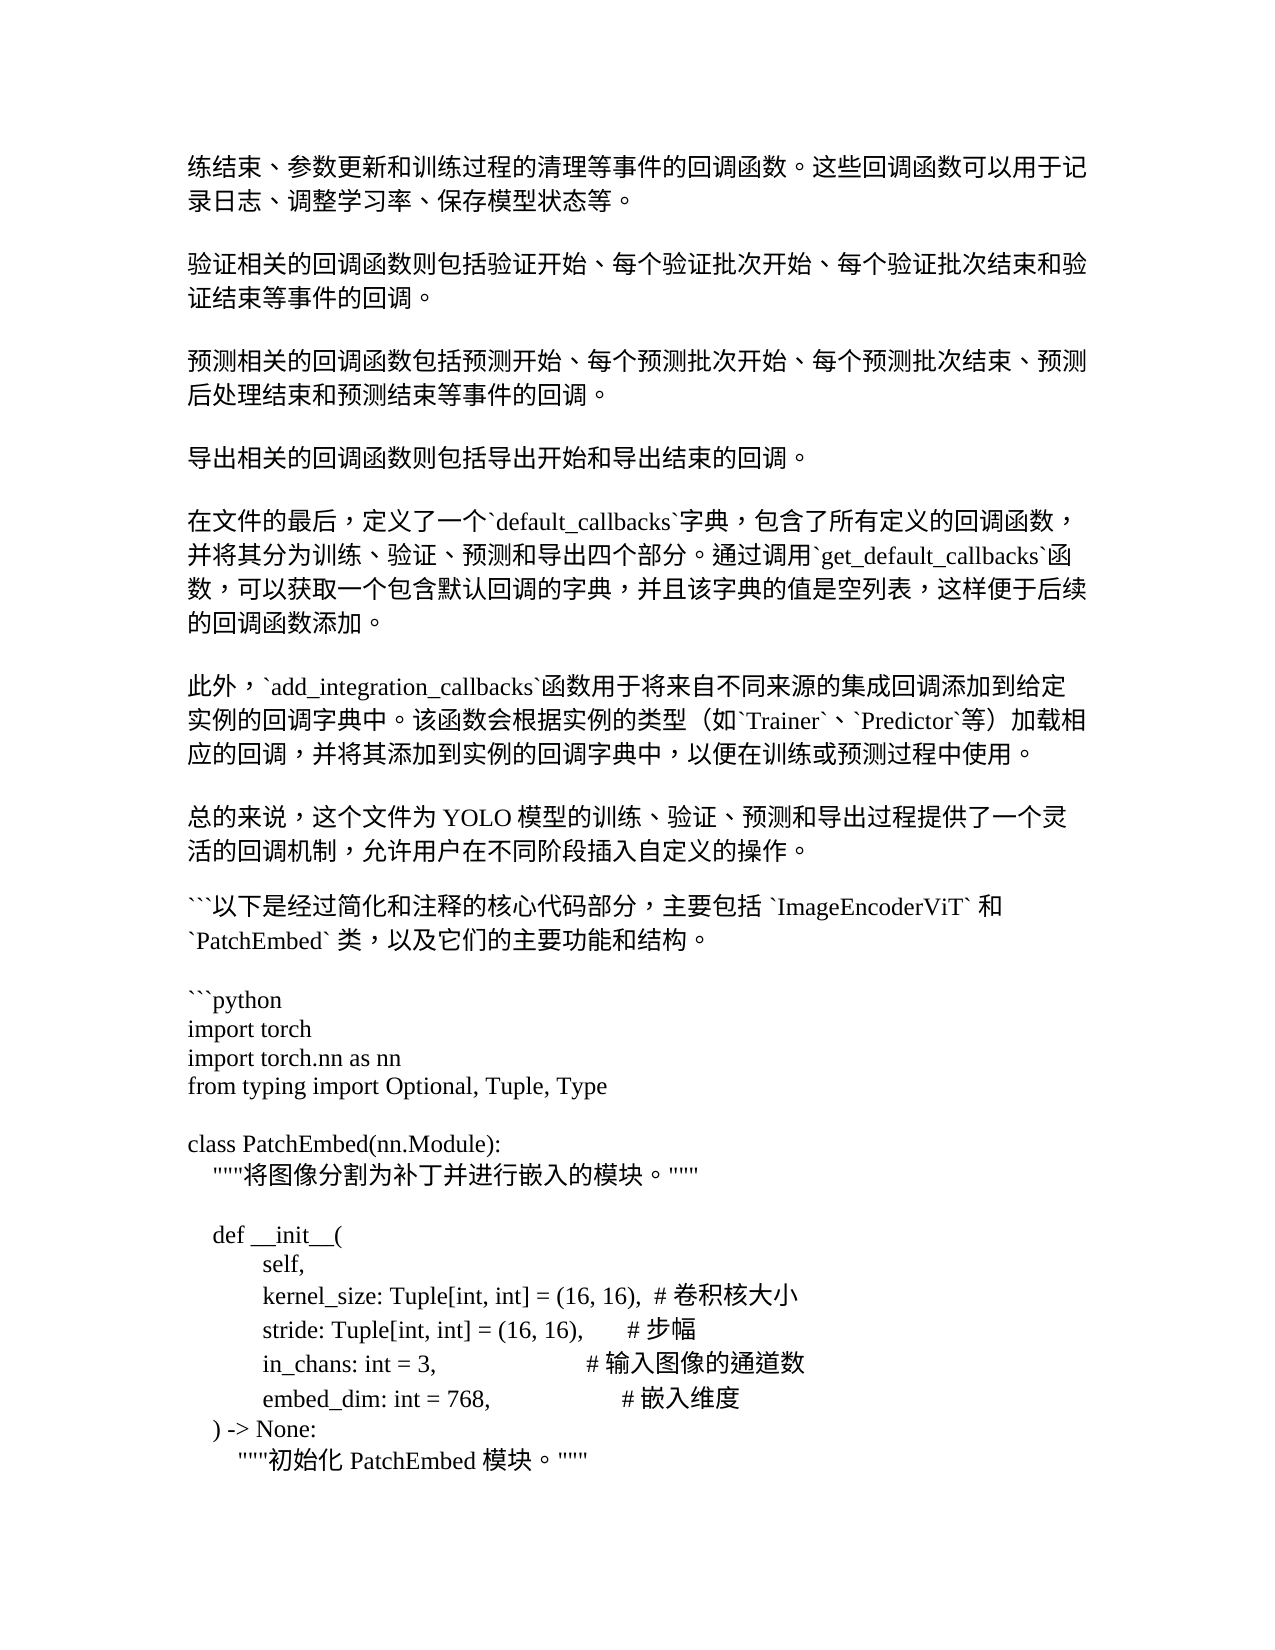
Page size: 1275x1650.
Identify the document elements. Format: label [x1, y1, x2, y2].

text [187, 150, 1087, 867]
text [187, 888, 1087, 1477]
